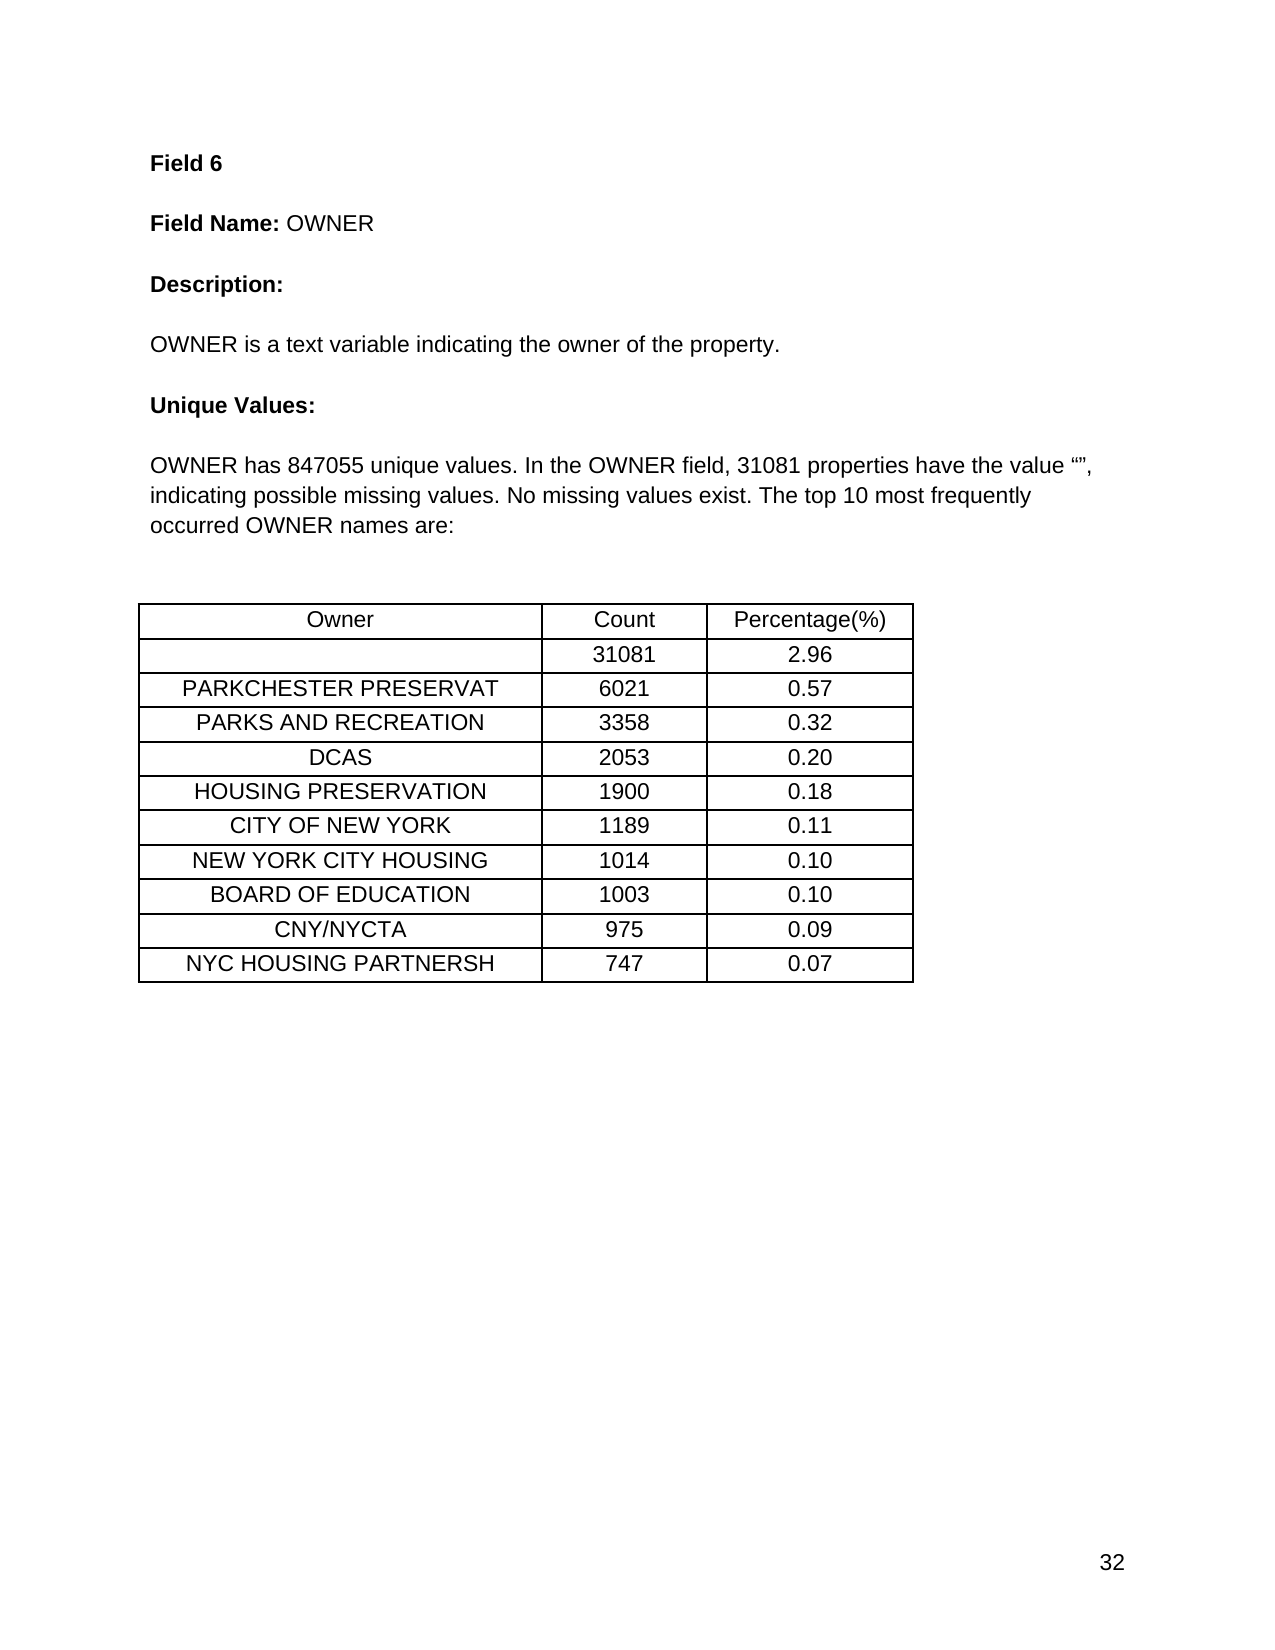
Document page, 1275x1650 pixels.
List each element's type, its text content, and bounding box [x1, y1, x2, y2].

table_cell PARKS AND RECREATION [140, 708, 541, 741]
text Unique Values: [150, 392, 1125, 418]
text Description: [150, 271, 1125, 297]
table_header Percentage(%) [708, 605, 912, 637]
text Field 6 [150, 150, 1125, 176]
table_cell 1014 [543, 846, 706, 878]
table_cell 3358 [543, 708, 706, 741]
table_cell 0.10 [708, 880, 912, 912]
table_header Owner [140, 605, 541, 637]
table_cell PARKCHESTER PRESERVAT [140, 674, 541, 706]
table_cell 1003 [543, 880, 706, 912]
table_cell 2053 [543, 743, 706, 775]
table_cell CITY OF NEW YORK [140, 811, 541, 844]
table_cell HOUSING PRESERVATION [140, 777, 541, 809]
text OWNER has 847055 unique values. In the OWNER field, 31081 properties have the value “”, indicating possible missing values. No missing values exist. The top 10 most frequently occurred OWNER names are: [150, 452, 1125, 539]
table_cell 0.10 [708, 846, 912, 878]
table_cell 0.57 [708, 674, 912, 706]
table_cell 1189 [543, 811, 706, 844]
table_cell 0.07 [708, 949, 912, 981]
table_cell 31081 [543, 640, 706, 672]
table_cell 0.20 [708, 743, 912, 775]
table_cell DCAS [140, 743, 541, 775]
table_cell 975 [543, 915, 706, 947]
table_cell 2.96 [708, 640, 912, 672]
table_cell CNY/NYCTA [140, 915, 541, 947]
table_cell 0.09 [708, 915, 912, 947]
table_cell 0.32 [708, 708, 912, 741]
text OWNER is a text variable indicating the owner of the property. [150, 331, 1125, 358]
table_header Count [543, 605, 706, 637]
table_cell NYC HOUSING PARTNERSH [140, 949, 541, 981]
table_cell [140, 640, 541, 672]
table_cell NEW YORK CITY HOUSING [140, 846, 541, 878]
table_cell 747 [543, 949, 706, 981]
table_cell 6021 [543, 674, 706, 706]
table_cell BOARD OF EDUCATION [140, 880, 541, 912]
table_cell 0.11 [708, 811, 912, 844]
text Field Name: OWNER [150, 210, 1125, 237]
table_cell 0.18 [708, 777, 912, 809]
table_cell 1900 [543, 777, 706, 809]
